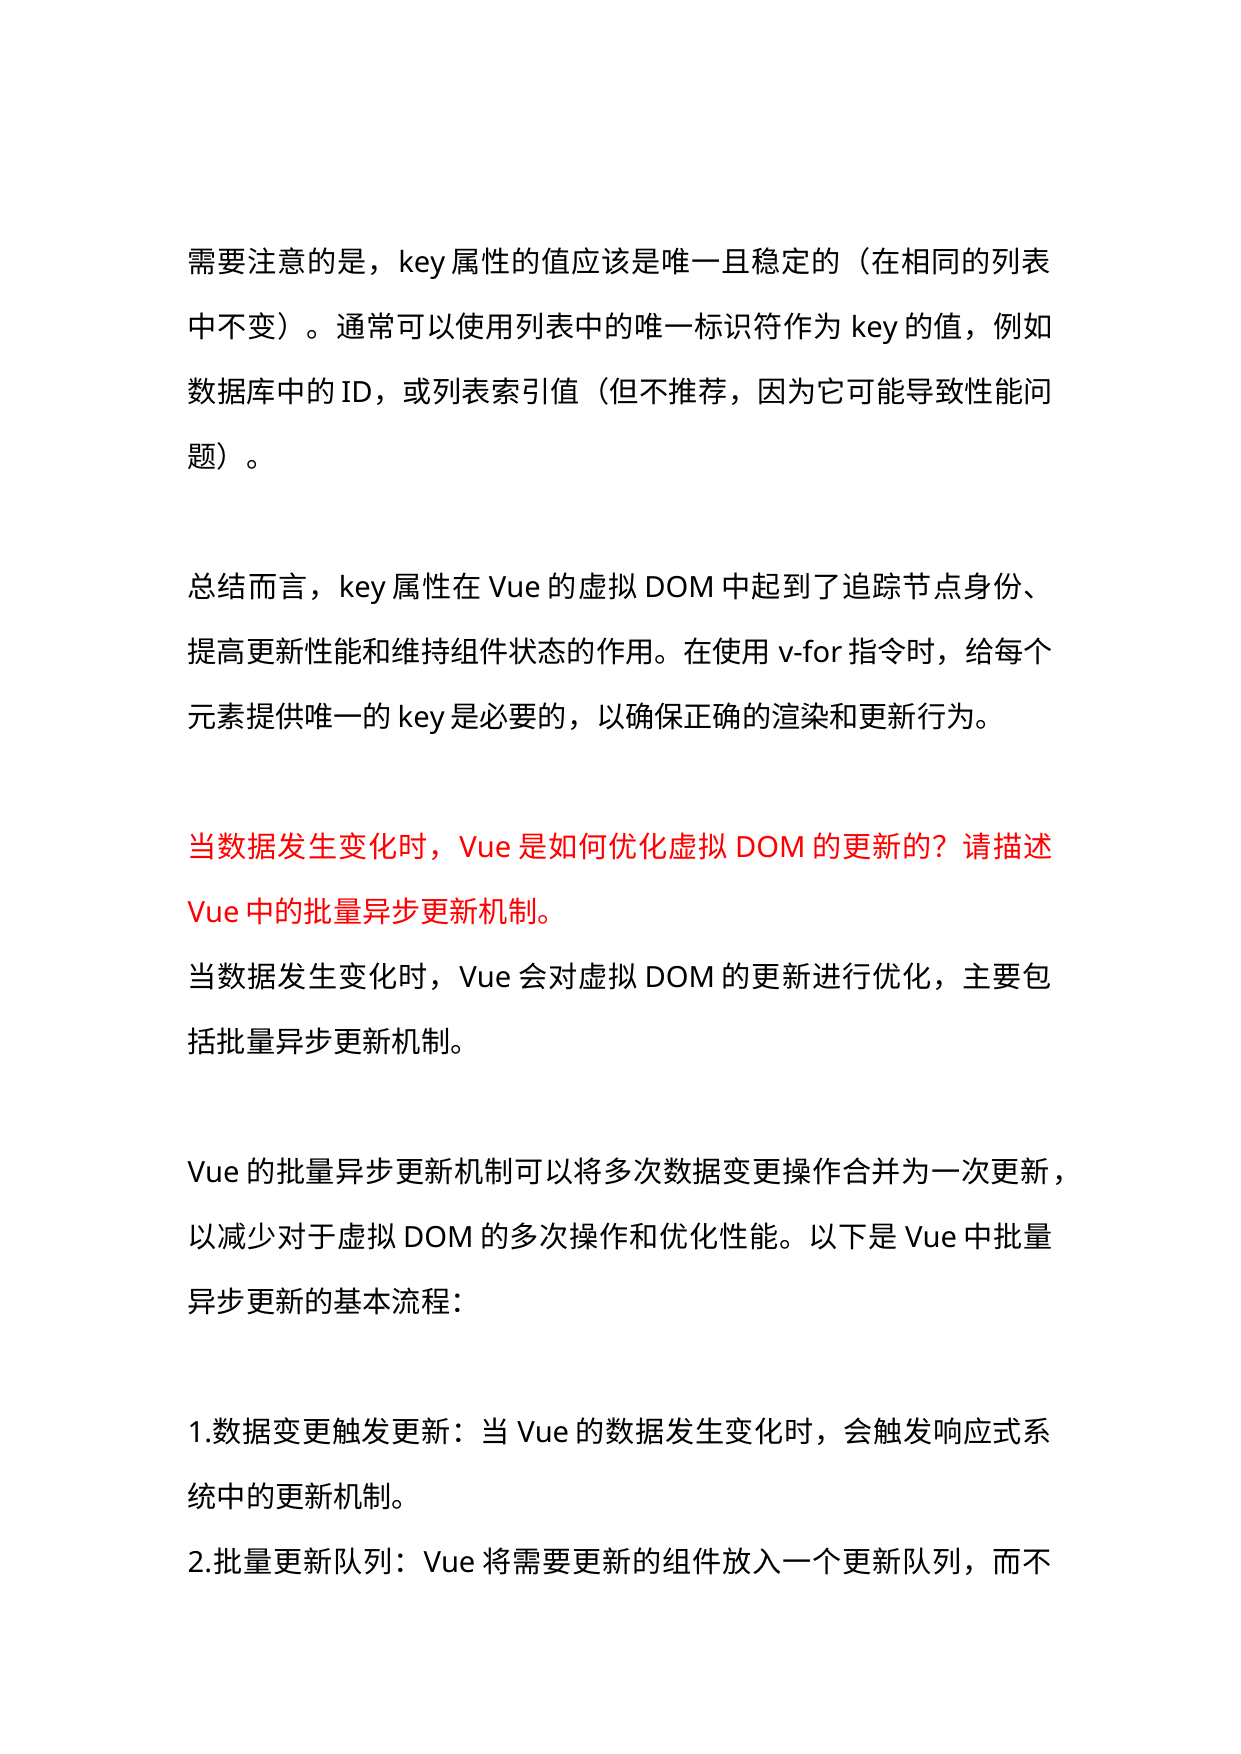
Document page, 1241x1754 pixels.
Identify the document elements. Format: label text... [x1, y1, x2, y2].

text 需要注意的是，key属性的值应该是唯一且稳定的（在相同的列表中不变）。通常可以使用列表中的唯一标识符作为key的值，例如数据库中的ID，或列表索引值（但不推荐，因为它可能导致性能问题）。 [187, 227, 1053, 487]
text 1.数据变更触发更新：当Vue的数据发生变化时，会触发响应式系统中的更新机制。 [187, 1397, 1053, 1527]
text Vue的批量异步更新机制可以将多次数据变更操作合并为一次更新，以减少对于虚拟DOM的多次操作和优化性能。以下是Vue中批量异步更新的基本流程： [187, 1137, 1053, 1332]
text 总结而言，key属性在Vue的虚拟DOM中起到了追踪节点身份、提高更新性能和维持组件状态的作用。在使用v-for指令时，给每个元素提供唯一的key是必要的，以确保正确的渲染和更新行为。 [187, 552, 1053, 747]
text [187, 1527, 1053, 1592]
text 当数据发生变化时，Vue是如何优化虚拟DOM的更新的？请描述Vue中的批量异步更新机制。 [187, 812, 1053, 942]
text 当数据发生变化时，Vue会对虚拟DOM的更新进行优化，主要包括批量异步更新机制。 [187, 942, 1053, 1072]
